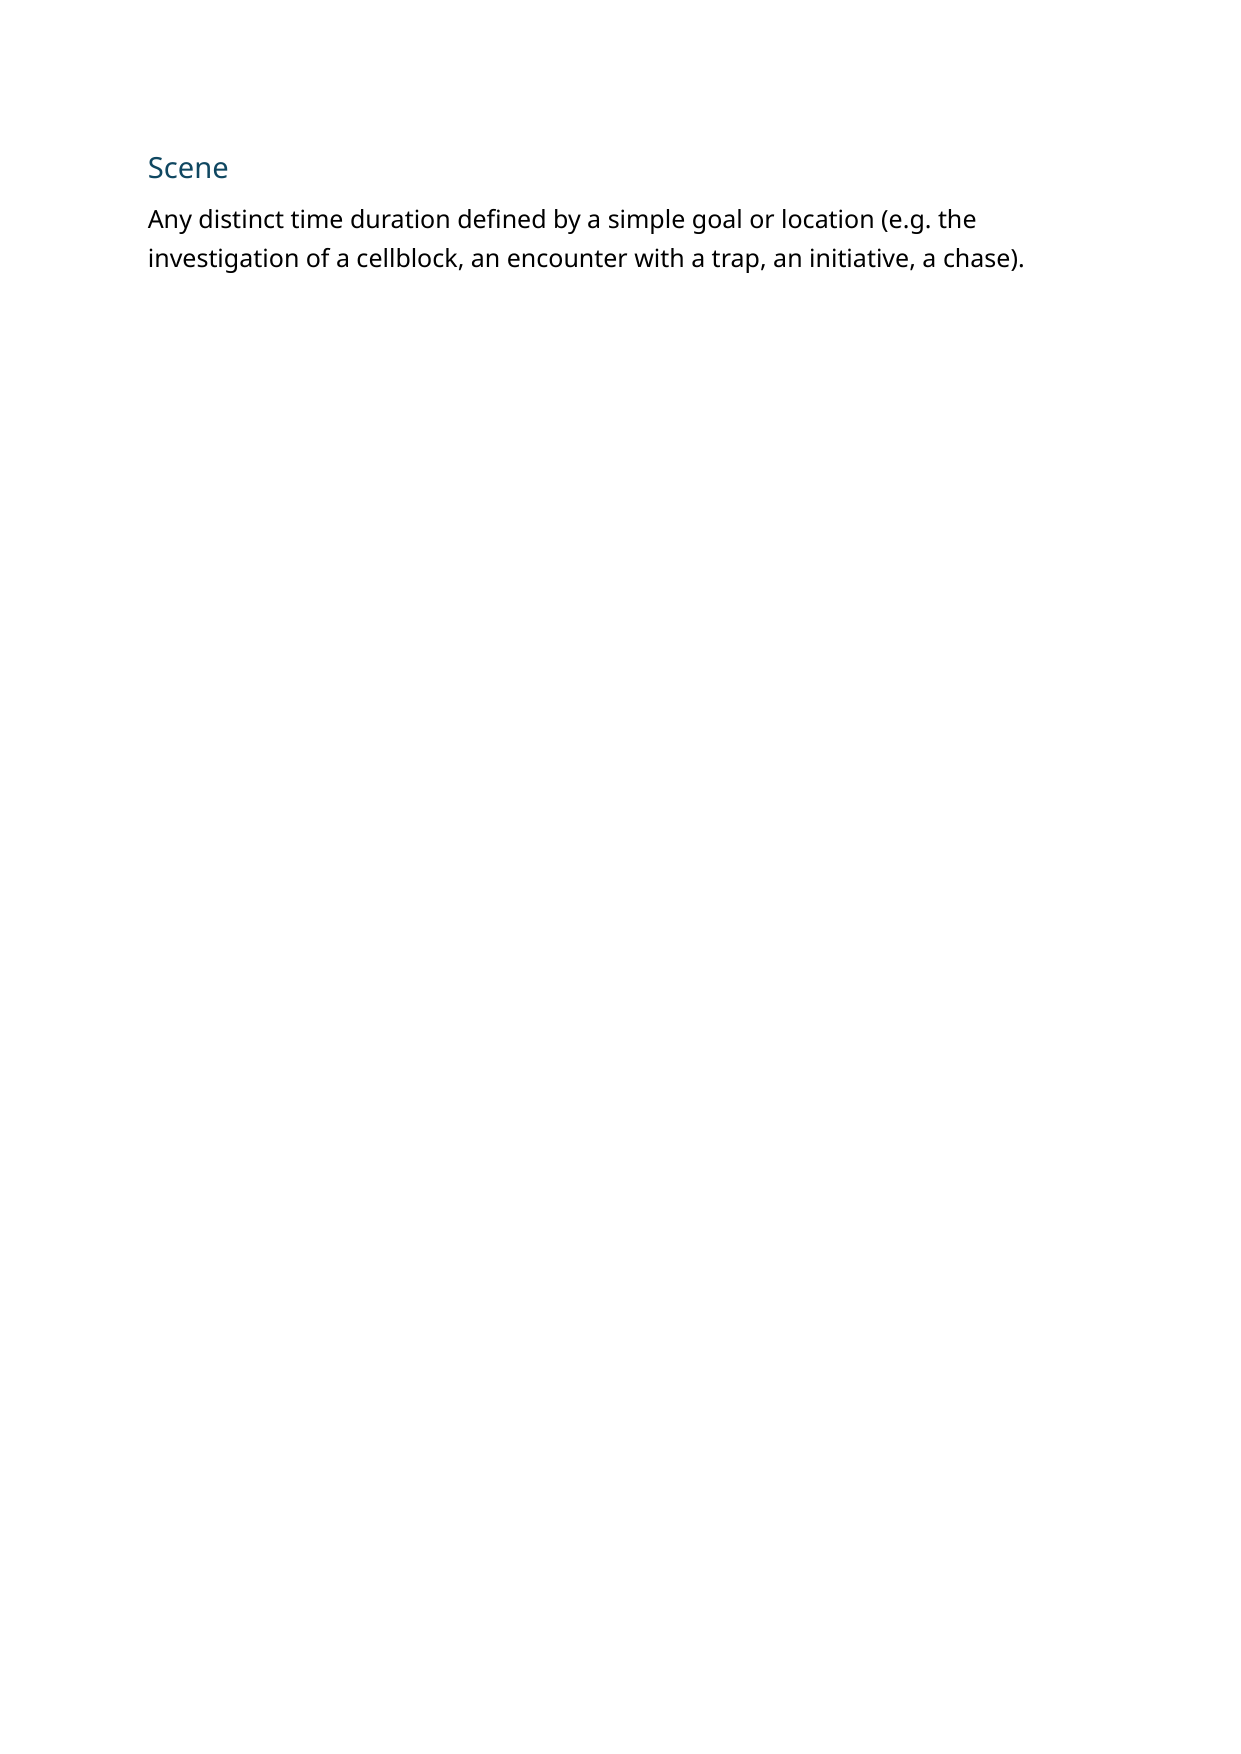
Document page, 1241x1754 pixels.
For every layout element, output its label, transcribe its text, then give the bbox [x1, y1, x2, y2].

subtitle Scene [148, 148, 1093, 187]
text Any distinct time duration defined by a simple goal or location (e.g. the investigation of a cellblock, an encounter with a trap, an initiative, a chase). [148, 202, 1093, 275]
